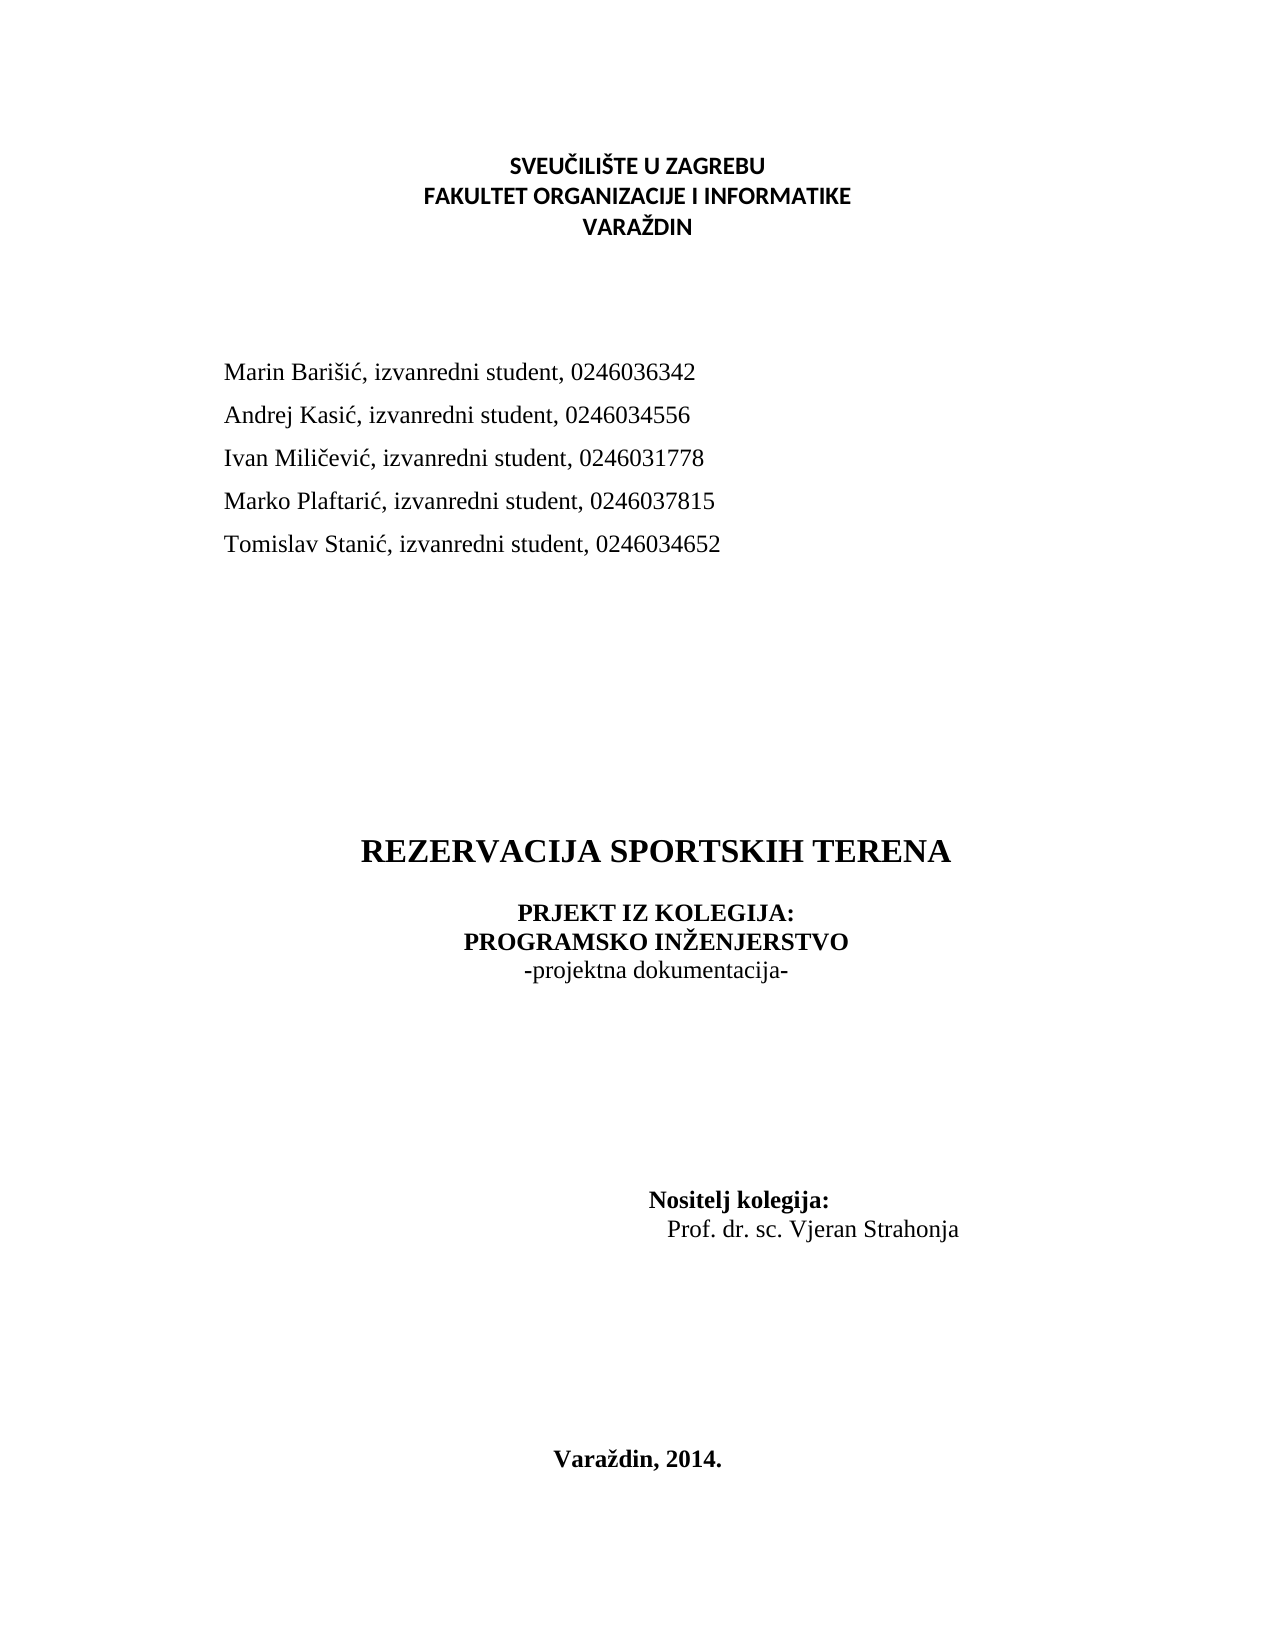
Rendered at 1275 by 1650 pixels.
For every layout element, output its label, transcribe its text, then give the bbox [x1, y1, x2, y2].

text Varaždin, 2014. [150, 1444, 1125, 1473]
text Marin Barišić, izvanredni student, 0246036342 [224, 357, 1125, 385]
text Ivan Miličević, izvanredni student, 0246031778 [224, 443, 1125, 472]
text Tomislav Stanić, izvanredni student, 0246034652 [224, 529, 1125, 558]
text Marko Plaftarić, izvanredni student, 0246037815 [224, 486, 1125, 515]
text VARAŽDIN [150, 211, 1125, 242]
text SVEUČILIŠTE U ZAGREBU [150, 150, 1125, 181]
text FAKULTET ORGANIZACIJE I INFORMATIKE [150, 181, 1125, 211]
text PROGRAMSKO INŽENJERSTVO [187, 927, 1125, 956]
text Nositelj kolegija: [630, 1186, 1125, 1214]
text Prof. dr. sc. Vjeran Strahonja [482, 1214, 1125, 1243]
text -projektna dokumentacija- [187, 956, 1125, 984]
text PRJEKT IZ KOLEGIJA: [187, 898, 1125, 927]
text REZERVACIJA SPORTSKIH TERENA [187, 831, 1125, 869]
text Andrej Kasić, izvanredni student, 0246034556 [224, 400, 1125, 428]
